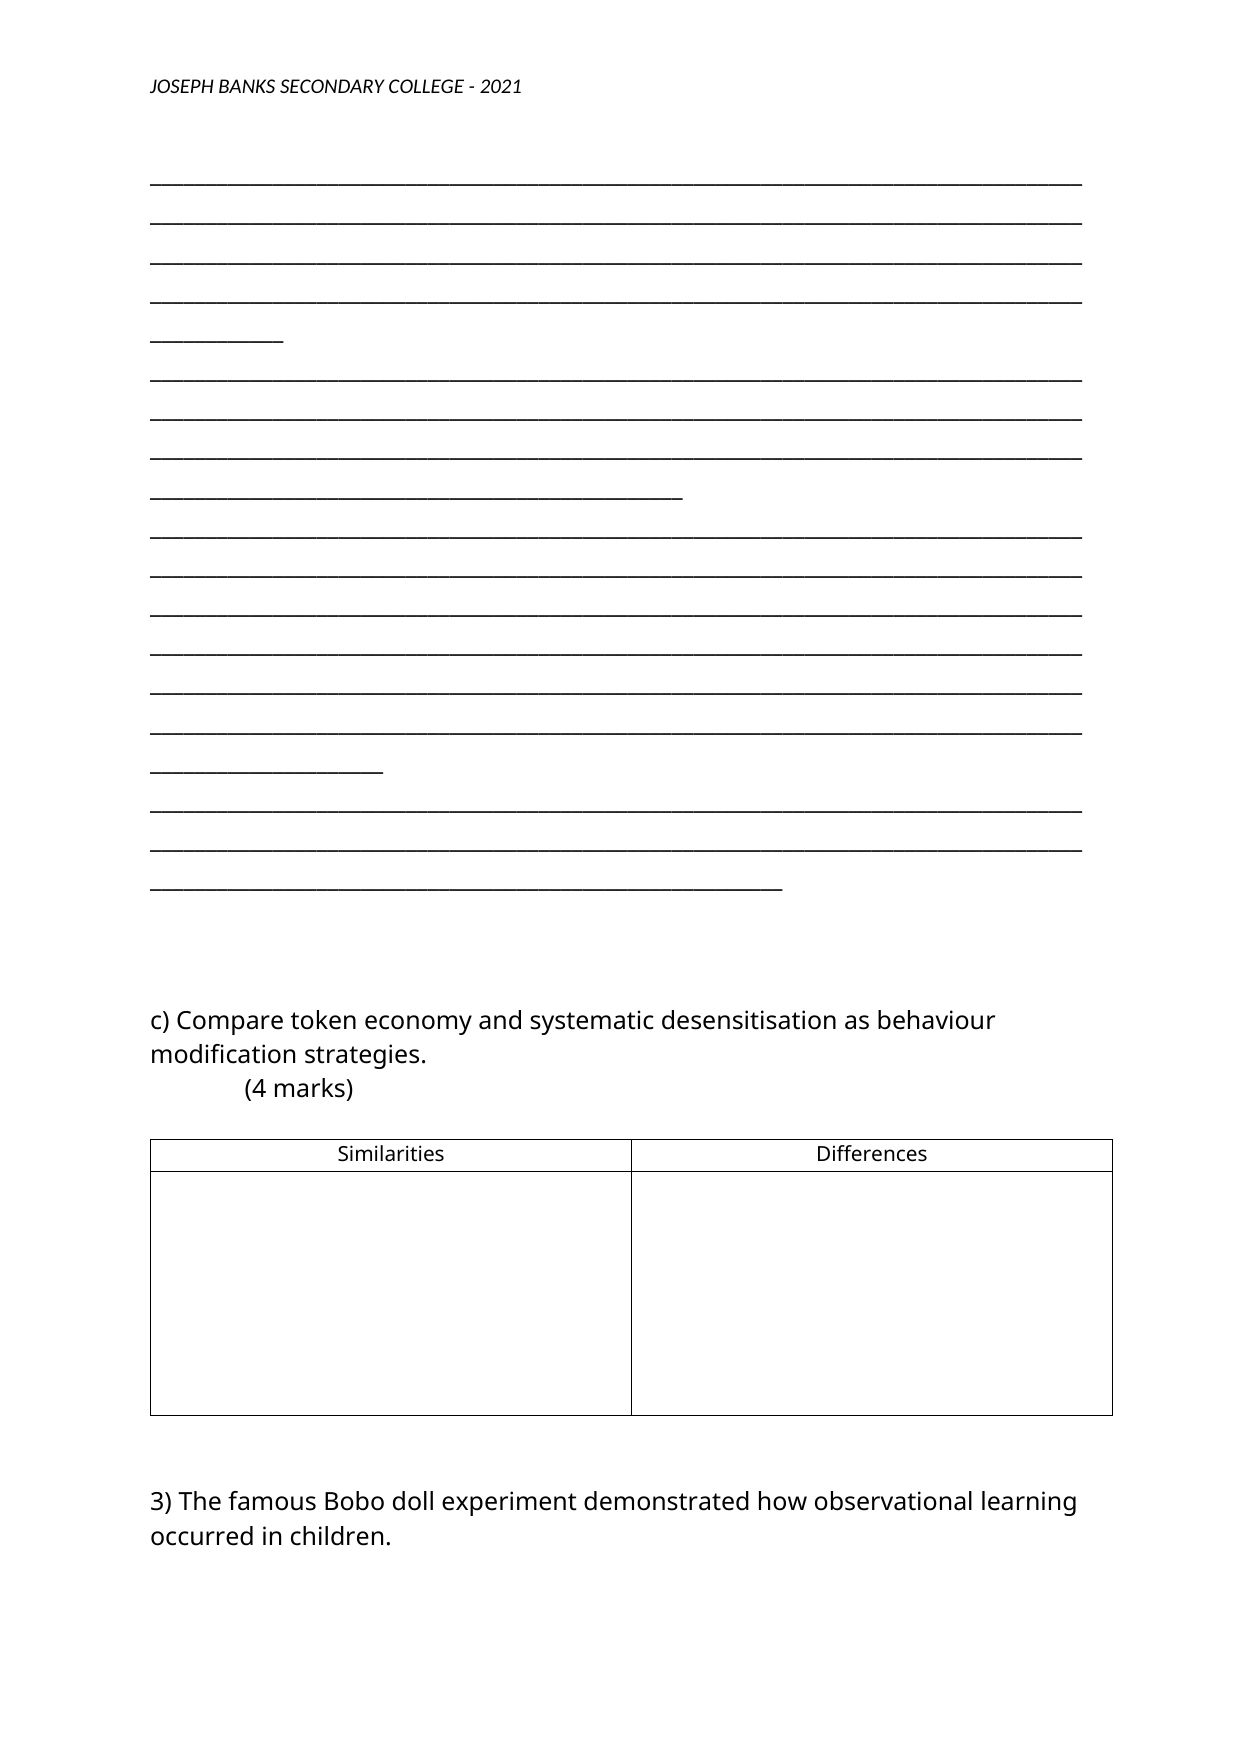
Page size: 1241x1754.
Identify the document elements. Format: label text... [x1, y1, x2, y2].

table_header Similarities [151, 1140, 631, 1171]
text 3) The famous Bobo doll experiment demonstrated how observational learning occurred in children. [150, 1484, 1090, 1552]
text c) Compare token economy and systematic desensitisation as behaviour modification strategies. (4 marks) [150, 1002, 1090, 1104]
table_cell [151, 1172, 631, 1415]
text _____________________________________________________________________________________________________________________________________________________________________________________________________________________________________________________________________________________________________________________________________________________________________________________________________________________________________________________________________________________________________________________________________________ [150, 508, 1090, 777]
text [150, 156, 1090, 347]
table_header Differences [632, 1140, 1112, 1171]
table_cell [632, 1172, 1112, 1415]
text _________________________________________________________________________________________________________________________________________________________________________________________________________________________________ [150, 783, 1090, 895]
text ____________________________________________________________________________________________________________________________________________________________________________________________________________________________________________________________________________________________________________ [150, 352, 1090, 503]
